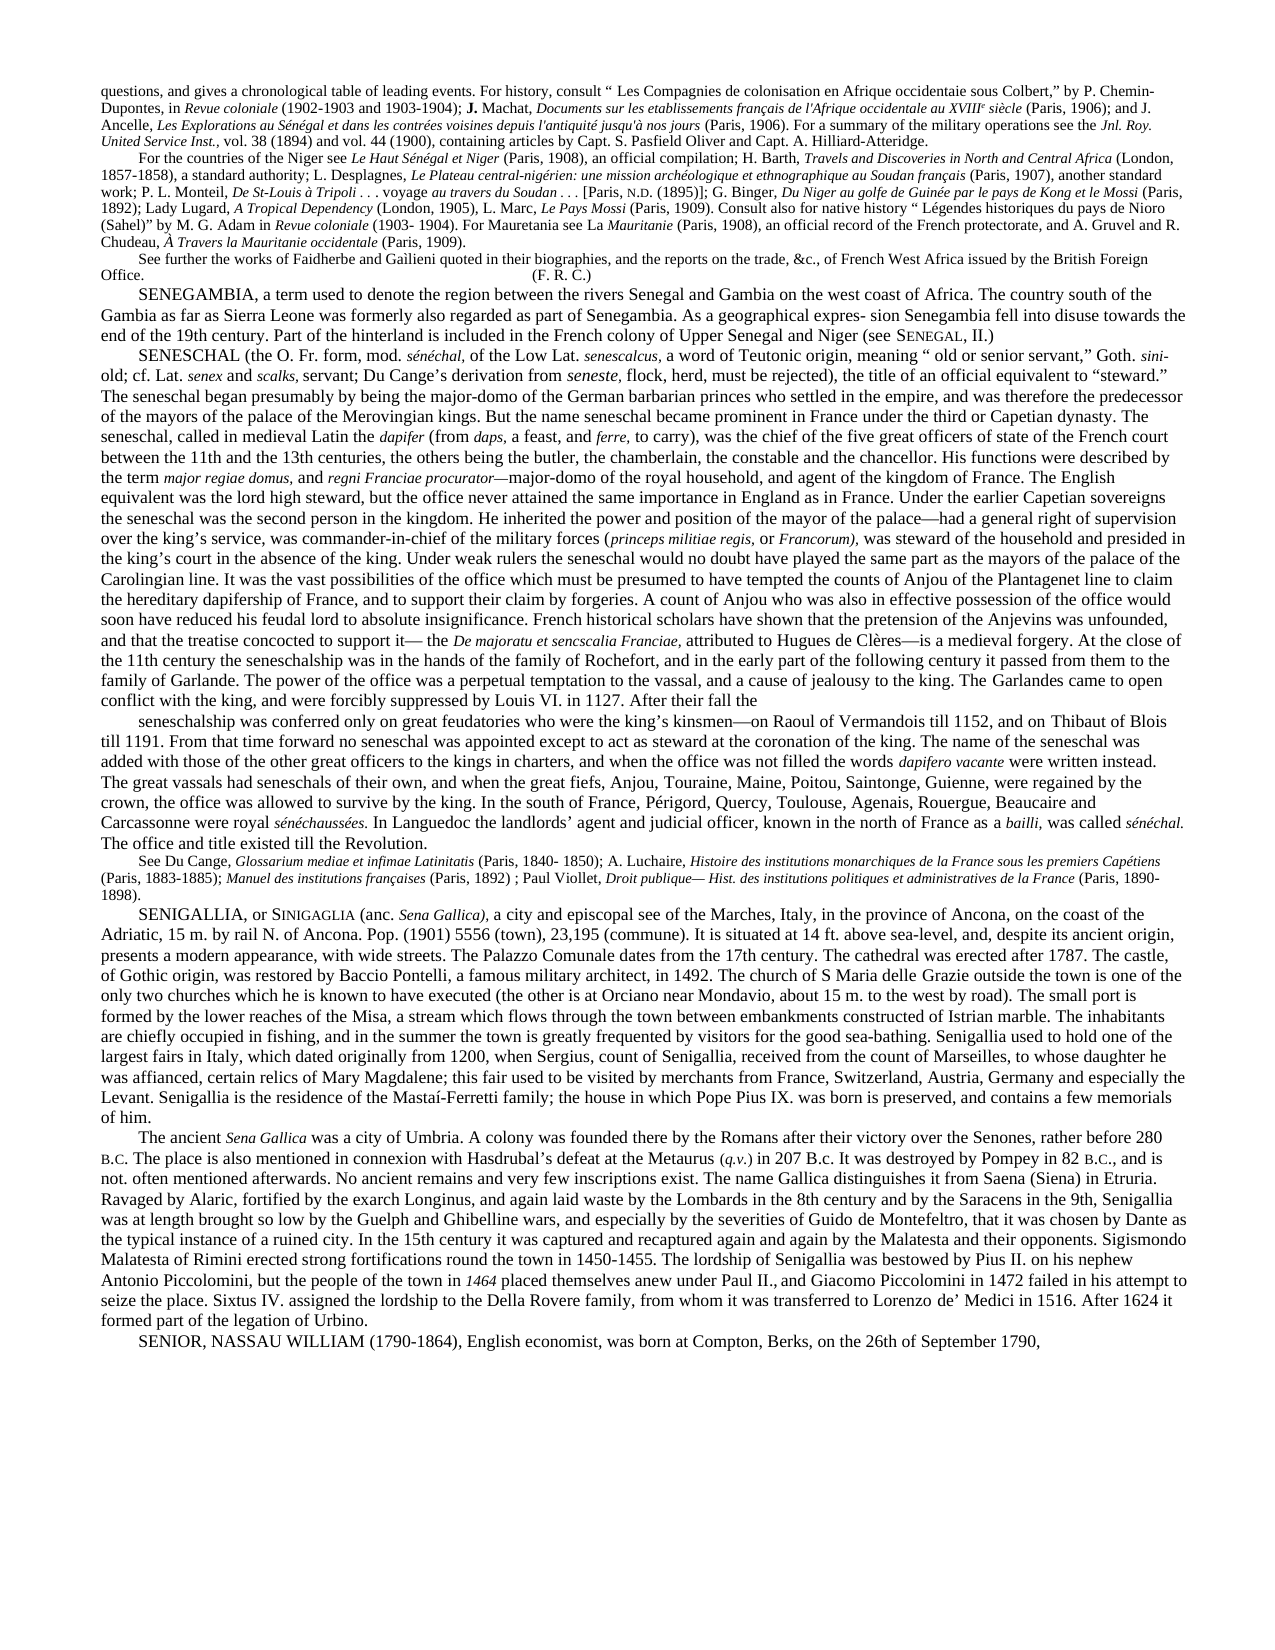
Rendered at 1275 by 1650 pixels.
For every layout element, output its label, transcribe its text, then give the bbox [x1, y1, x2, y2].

text questions, and gives a chronological table of leading events. For history, consult “ Les Compagnies de colonisation en Afrique occidentaie sous Colbert,” by P. Chemin-Dupontes, in Revue coloniale (1902-1903 and 1903-1904); J. Machat, Documents sur les etablissements français de l'Afrique occidentale au XVIIIe siècle (Paris, 1906); and J. Ancelle, Les Explorations au Sénégal et dans les contrées voisines depuis l'antiquité jusqu'à nos jours (Paris, 1906). For a summary of the military operations see the Jnl. Roy. United Service Inst., vol. 38 (1894) and vol. 44 (1900), containing articles by Capt. S. Pasfield Oliver and Capt. A. Hilliard-Atteridge. [101, 84, 1188, 150]
text SENIGALLIA, or Sinigaglia (anc. Sena Gallica), a city and episcopal see of the Marches, Italy, in the province of Ancona, on the coast of the Adriatic, 15 m. by rail N. of Ancona. Pop. (1901) 5556 (town), 23,195 (commune). It is situated at 14 ft. above sea-level, and, despite its ancient origin, presents a modern appearance, with wide streets. The Palazzo Comunale dates from the 17th century. The cathedral was erected after 1787. The castle, of Gothic origin, was restored by Baccio Pontelli, a famous military architect, in 1492. The church of S Maria delle Grazie outside the town is one of the only two churches which he is known to have executed (the other is at Orciano near Mondavio, about 15 m. to the west by road). The small port is formed by the lower reaches of the Misa, a stream which flows through the town between embankments constructed of Istrian marble. The inhabitants are chiefly occupied in fishing, and in the summer the town is greatly frequented by visitors for the good sea-bathing. Senigallia used to hold one of the largest fairs in Italy, which dated originally from 1200, when Sergius, count of Senigallia, received from the count of Marseilles, to whose daughter he was affianced, certain relics of Mary Magdalene; this fair used to be visited by merchants from France, Switzerland, Austria, Germany and especially the Levant. Senigallia is the residence of the Mastaí-Ferretti family; the house in which Pope Pius IX. was born is preserved, and contains a few memorials of him. [101, 904, 1188, 1127]
text seneschalship was conferred only on great feudatories who were the king’s kinsmen—on Raoul of Vermandois till 1152, and on Thibaut of Blois till 1191. From that time forward no seneschal was appointed except to act as steward at the coronation of the king. The name of the seneschal was added with those of the other great officers to the kings in charters, and when the office was not filled the words dapifero vacante were written instead. The great vassals had seneschals of their own, and when the great fiefs, Anjou, Touraine, Maine, Poitou, Saintonge, Guienne, were regained by the crown, the office was allowed to survive by the king. In the south of France, Périgord, Quercy, Toulouse, Agenais, Rouergue, Beaucaire and Carcassonne were royal sénéchaussées. In Languedoc the landlords’ agent and judicial officer, known in the north of France as a bailli, was called sénéchal. The office and title existed till the Revolution. [101, 711, 1188, 853]
text See Du Cange, Glossarium mediae et infimae Latinitatis (Paris, 1840- 1850); A. Luchaire, Histoire des institutions monarchiques de la France sous les premiers Capétiens (Paris, 1883-1885); Manuel des institutions françaises (Paris, 1892) ; Paul Viollet, Droit publique— Hist. des institutions politiques et administratives de la France (Paris, 1890-1898). [101, 853, 1188, 904]
text SENESCHAL (the O. Fr. form, mod. sénéchal, of the Low Lat. senescalcus, a word of Teutonic origin, meaning “ old or senior servant,” Goth. sini- old; cf. Lat. senex and scalks, servant; Du Cange’s derivation from seneste, flock, herd, must be rejected), the title of an official equivalent to “steward.” The seneschal began presumably by being the major-domo of the German barbarian princes who settled in the empire, and was therefore the predecessor of the mayors of the palace of the Merovingian kings. But the name seneschal became prominent in France under the third or Capetian dynasty. The seneschal, called in medieval Latin the dapifer (from daps, a feast, and ferre, to carry), was the chief of the five great officers of state of the French court between the 11th and the 13th centuries, the others being the butler, the chamberlain, the constable and the chancellor. His functions were described by the term major regiae domus, and regni Franciae procurator—major-domo of the royal household, and agent of the kingdom of France. The English equivalent was the lord high steward, but the office never attained the same importance in England as in France. Under the earlier Capetian sovereigns the seneschal was the second person in the kingdom. He inherited the power and position of the mayor of the palace—had a general right of supervision over the king’s service, was commander-in-chief of the military forces (princeps militiae regis, or Francorum), was steward of the household and presided in the king’s court in the absence of the king. Under weak rulers the seneschal would no doubt have played the same part as the mayors of the palace of the Carolingian line. It was the vast possibilities of the office which must be presumed to have tempted the counts of Anjou of the Plantagenet line to claim the hereditary dapifership of France, and to support their claim by forgeries. A count of Anjou who was also in effective possession of the office would soon have reduced his feudal lord to absolute insignificance. French historical scholars have shown that the pretension of the Anjevins was unfounded, and that the treatise concocted to support it— the De majoratu et sencscalia Franciae, attributed to Hugues de Clères—is a medieval forgery. At the close of the 11th century the seneschalship was in the hands of the family of Rochefort, and in the early part of the following century it passed from them to the family of Garlande. The power of the office was a perpetual temptation to the vassal, and a cause of jealousy to the king. The Garlandes came to open conflict with the king, and were forcibly suppressed by Louis VI. in 1127. After their fall the [101, 345, 1188, 711]
text SENIOR, NASSAU WILLIAM (1790-1864), English economist, was born at Compton, Berks, on the 26th of September 1790, [101, 1331, 1188, 1351]
text See further the works of Faidherbe and Gaìlieni quoted in their biographies, and the reports on the trade, &c., of French West Africa issued by the British Foreign Office. (F. R. C.) [101, 251, 1188, 284]
text The ancient Sena Gallica was a city of Umbria. A colony was founded there by the Romans after their victory over the Senones, rather before 280 b.c. The place is also mentioned in connexion with Hasdrubal’s defeat at the Metaurus (q.v.) in 207 B.c. It was destroyed by Pompey in 82 b.c., and is not. often mentioned afterwards. No ancient remains and very few inscriptions exist. The name Gallica distinguishes it from Saena (Siena) in Etruria. Ravaged by Alaric, fortified by the exarch Longinus, and again laid waste by the Lombards in the 8th century and by the Saracens in the 9th, Senigallia was at length brought so low by the Guelph and Ghibelline wars, and especially by the severities of Guido de Montefeltro, that it was chosen by Dante as the typical instance of a ruined city. In the 15th century it was captured and recaptured again and again by the Malatesta and their opponents. Sigismondo Malatesta of Rimini erected strong fortifications round the town in 1450-1455. The lordship of Senigallia was bestowed by Pius II. on his nephew Antonio Piccolomini, but the people of the town in 1464 placed themselves anew under Paul II., and Giacomo Piccolomini in 1472 failed in his attempt to seize the place. Sixtus IV. assigned the lordship to the Della Rovere family, from whom it was transferred to Lorenzo de’ Medici in 1516. After 1624 it formed part of the legation of Urbino. [101, 1127, 1188, 1331]
text SENEGAMBIA, a term used to denote the region between the rivers Senegal and Gambia on the west coast of Africa. The country south of the Gambia as far as Sierra Leone was formerly also regarded as part of Senegambia. As a geographical expres- sion Senegambia fell into disuse towards the end of the 19th century. Part of the hinterland is included in the French colony of Upper Senegal and Niger (see Senegal, II.) [101, 284, 1188, 345]
text For the countries of the Niger see Le Haut Sénégal et Niger (Paris, 1908), an official compilation; H. Barth, Travels and Discoveries in North and Central Africa (London, 1857-1858), a standard authority; L. Desplagnes, Le Plateau central-nigérien: une mission archéologique et ethnographique au Soudan français (Paris, 1907), another standard work; P. L. Monteil, De St-Louis à Tripoli . . . voyage au travers du Soudan . . . [Paris, n.d. (1895)]; G. Binger, Du Niger au golfe de Guinée par le pays de Kong et le Mossi (Paris, 1892); Lady Lugard, A Tropical Dependency (London, 1905), L. Marc, Le Pays Mossi (Paris, 1909). Consult also for native history “ Légendes historiques du pays de Nioro (Sahel)” by M. G. Adam in Revue coloniale (1903- 1904). For Mauretania see La Mauritanie (Paris, 1908), an official record of the French protectorate, and A. Gruvel and R. Chudeau, À Travers la Mauritanie occidentale (Paris, 1909). [101, 150, 1188, 251]
